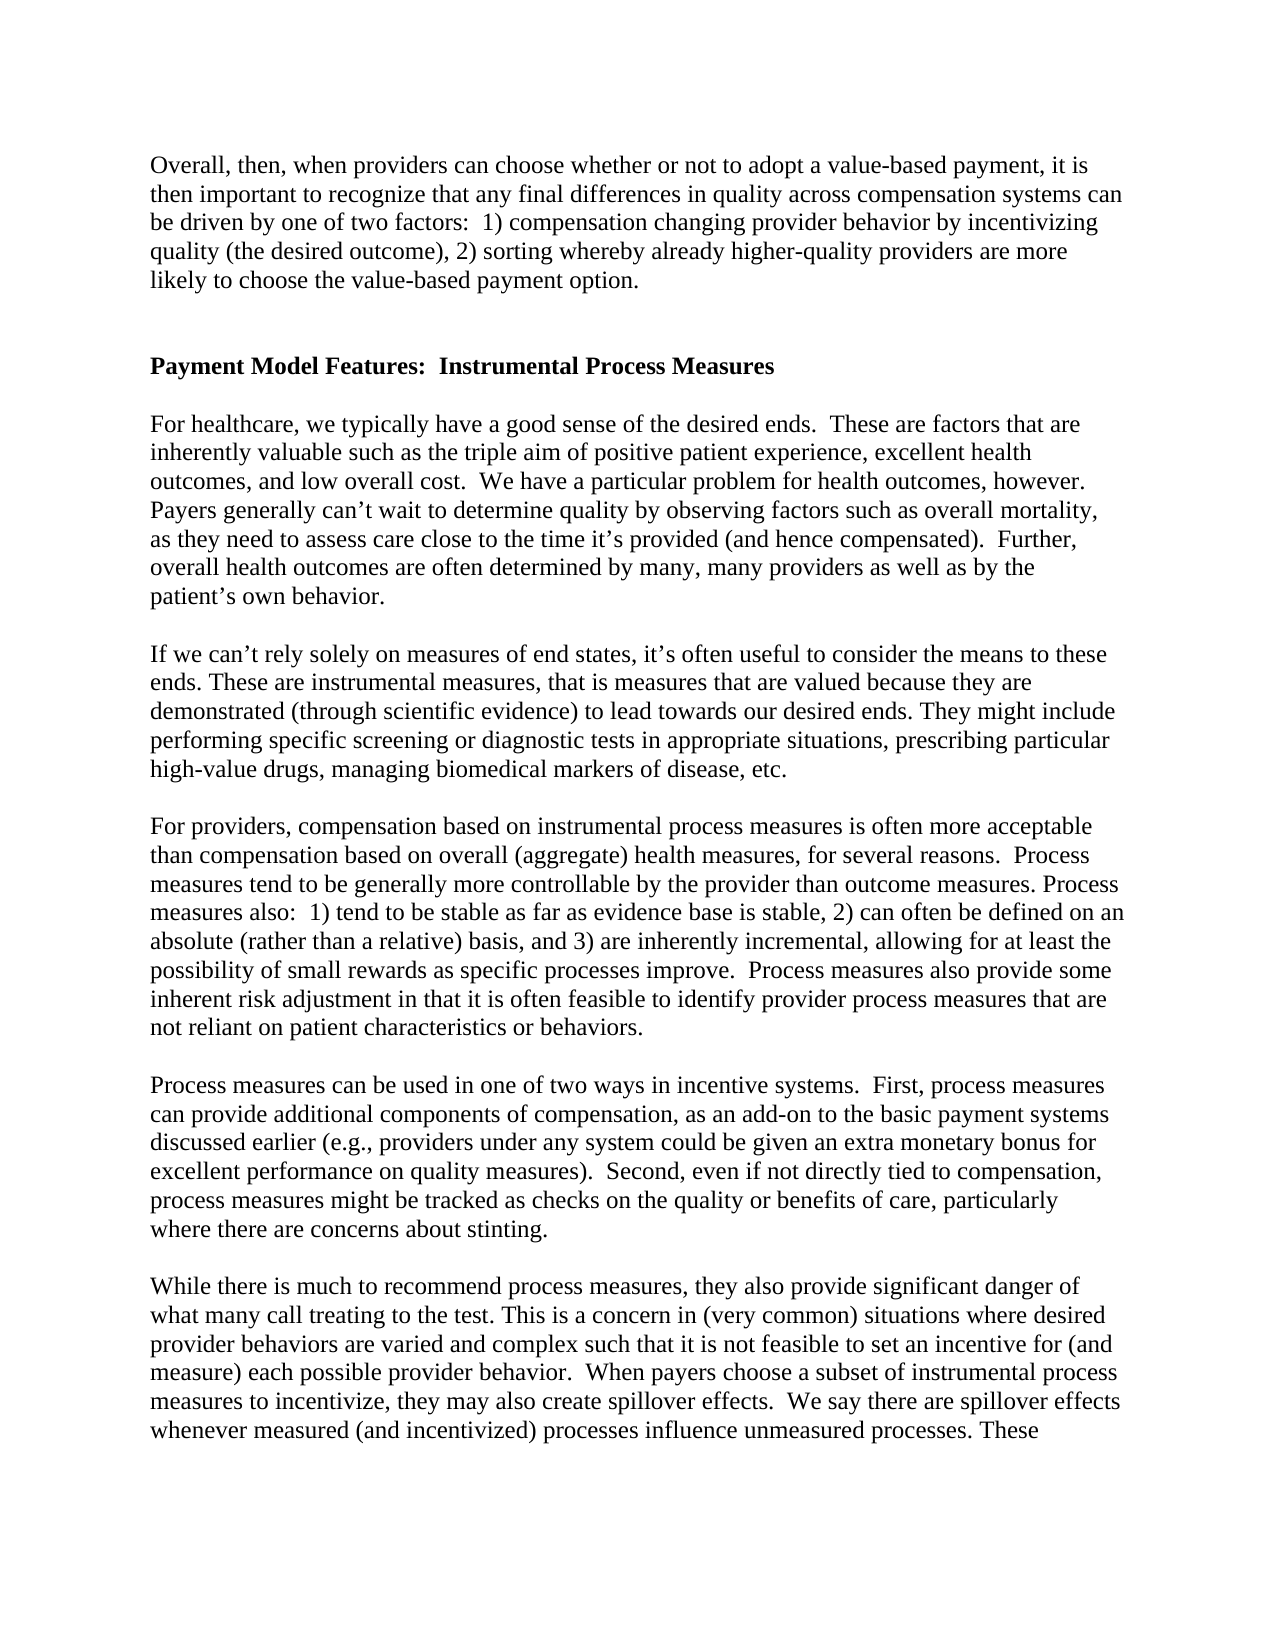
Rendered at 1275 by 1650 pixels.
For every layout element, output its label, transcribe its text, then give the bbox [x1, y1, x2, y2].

text For providers, compensation based on instrumental process measures is often more acceptable than compensation based on overall (aggregate) health measures, for several reasons. Process measures tend to be generally more controllable by the provider than outcome measures. Process measures also: 1) tend to be stable as far as evidence base is stable, 2) can often be defined on an absolute (rather than a relative) basis, and 3) are inherently incremental, allowing for at least the possibility of small rewards as specific processes improve. Process measures also provide some inherent risk adjustment in that it is often feasible to identify provider process measures that are not reliant on patient characteristics or behaviors. [150, 811, 1125, 1041]
text Overall, then, when providers can choose whether or not to adopt a value-based payment, it is then important to recognize that any final differences in quality across compensation systems can be driven by one of two factors: 1) compensation changing provider behavior by incentivizing quality (the desired outcome), 2) sorting whereby already higher-quality providers are more likely to choose the value-based payment option. [150, 150, 1125, 294]
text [150, 1271, 1125, 1444]
text If we can’t rely solely on measures of end states, it’s often useful to consider the means to these ends. These are instrumental measures, that is measures that are valued because they are demonstrated (through scientific evidence) to lead towards our desired ends. They might include performing specific screening or diagnostic tests in appropriate situations, prescribing particular high-value drugs, managing biomedical markers of disease, etc. [150, 639, 1125, 782]
text Process measures can be used in one of two ways in incentive systems. First, process measures can provide additional components of compensation, as an add-on to the basic payment systems discussed earlier (e.g., providers under any system could be given an extra monetary bonus for excellent performance on quality measures). Second, even if not directly tied to compensation, process measures might be tracked as checks on the quality or benefits of care, particularly where there are concerns about stinting. [150, 1070, 1125, 1242]
text Payment Model Features: Instrumental Process Measures [150, 351, 1125, 380]
text For healthcare, we typically have a good sense of the desired ends. These are factors that are inherently valuable such as the triple aim of positive patient experience, excellent health outcomes, and low overall cost. We have a particular problem for health outcomes, however. Payers generally can’t wait to determine quality by observing factors such as overall mortality, as they need to assess care close to the time it’s provided (and hence compensated). Further, overall health outcomes are often determined by many, many providers as well as by the patient’s own behavior. [150, 409, 1125, 610]
